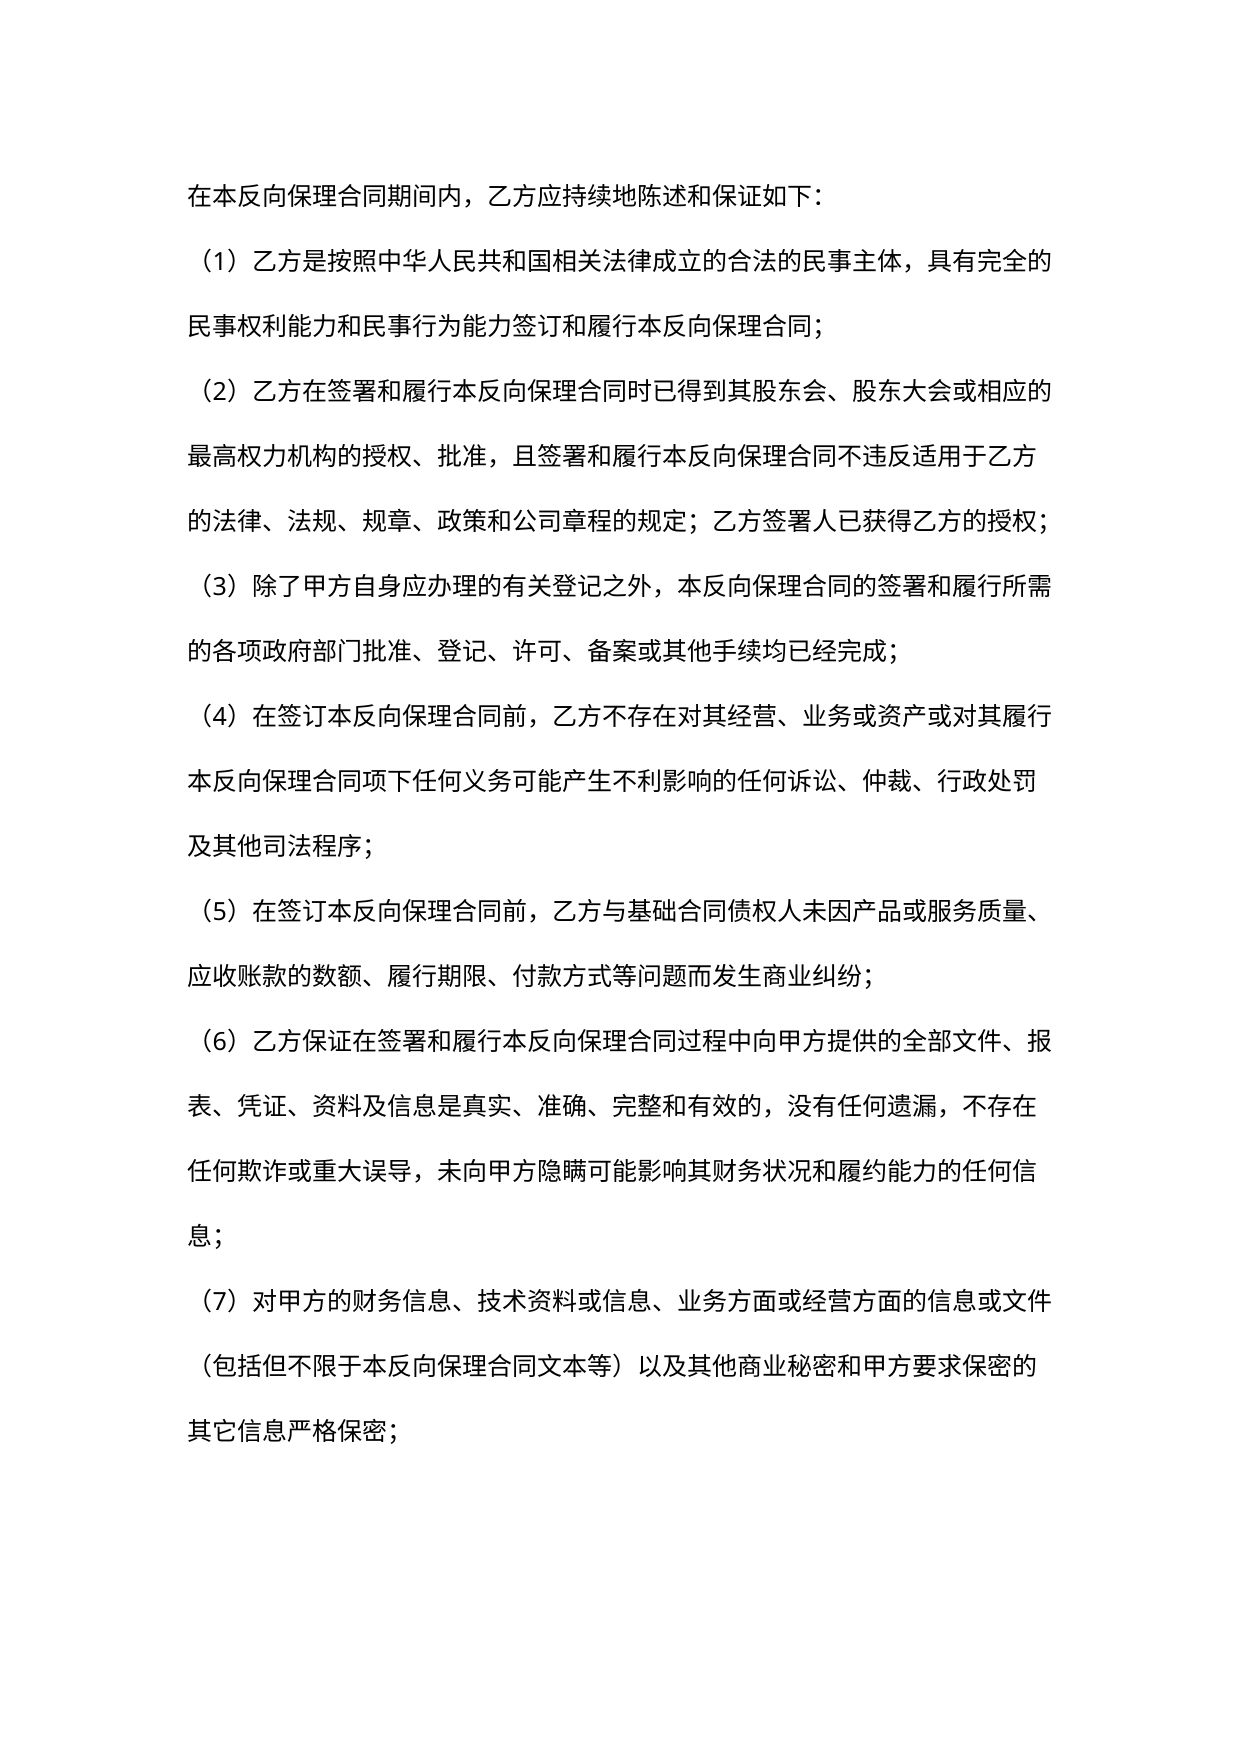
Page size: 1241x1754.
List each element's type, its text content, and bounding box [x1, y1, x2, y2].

text （4）在签订本反向保理合同前，乙方不存在对其经营、业务或资产或对其履行本反向保理合同项下任何义务可能产生不利影响的任何诉讼、仲裁、行政处罚及其他司法程序； [187, 682, 1053, 877]
text （7）对甲方的财务信息、技术资料或信息、业务方面或经营方面的信息或文件（包括但不限于本反向保理合同文本等）以及其他商业秘密和甲方要求保密的其它信息严格保密； [187, 1267, 1053, 1462]
text 在本反向保理合同期间内，乙方应持续地陈述和保证如下： [187, 162, 1053, 227]
text （2）乙方在签署和履行本反向保理合同时已得到其股东会、股东大会或相应的最高权力机构的授权、批准，且签署和履行本反向保理合同不违反适用于乙方的法律、法规、规章、政策和公司章程的规定；乙方签署人已获得乙方的授权； [187, 357, 1053, 552]
text （3）除了甲方自身应办理的有关登记之外，本反向保理合同的签署和履行所需的各项政府部门批准、登记、许可、备案或其他手续均已经完成； [187, 552, 1053, 682]
text （1）乙方是按照中华人民共和国相关法律成立的合法的民事主体，具有完全的民事权利能力和民事行为能力签订和履行本反向保理合同； [187, 227, 1053, 357]
text （6）乙方保证在签署和履行本反向保理合同过程中向甲方提供的全部文件、报表、凭证、资料及信息是真实、准确、完整和有效的，没有任何遗漏，不存在任何欺诈或重大误导，未向甲方隐瞒可能影响其财务状况和履约能力的任何信息； [187, 1007, 1053, 1267]
text （5）在签订本反向保理合同前，乙方与基础合同债权人未因产品或服务质量、应收账款的数额、履行期限、付款方式等问题而发生商业纠纷； [187, 877, 1053, 1007]
